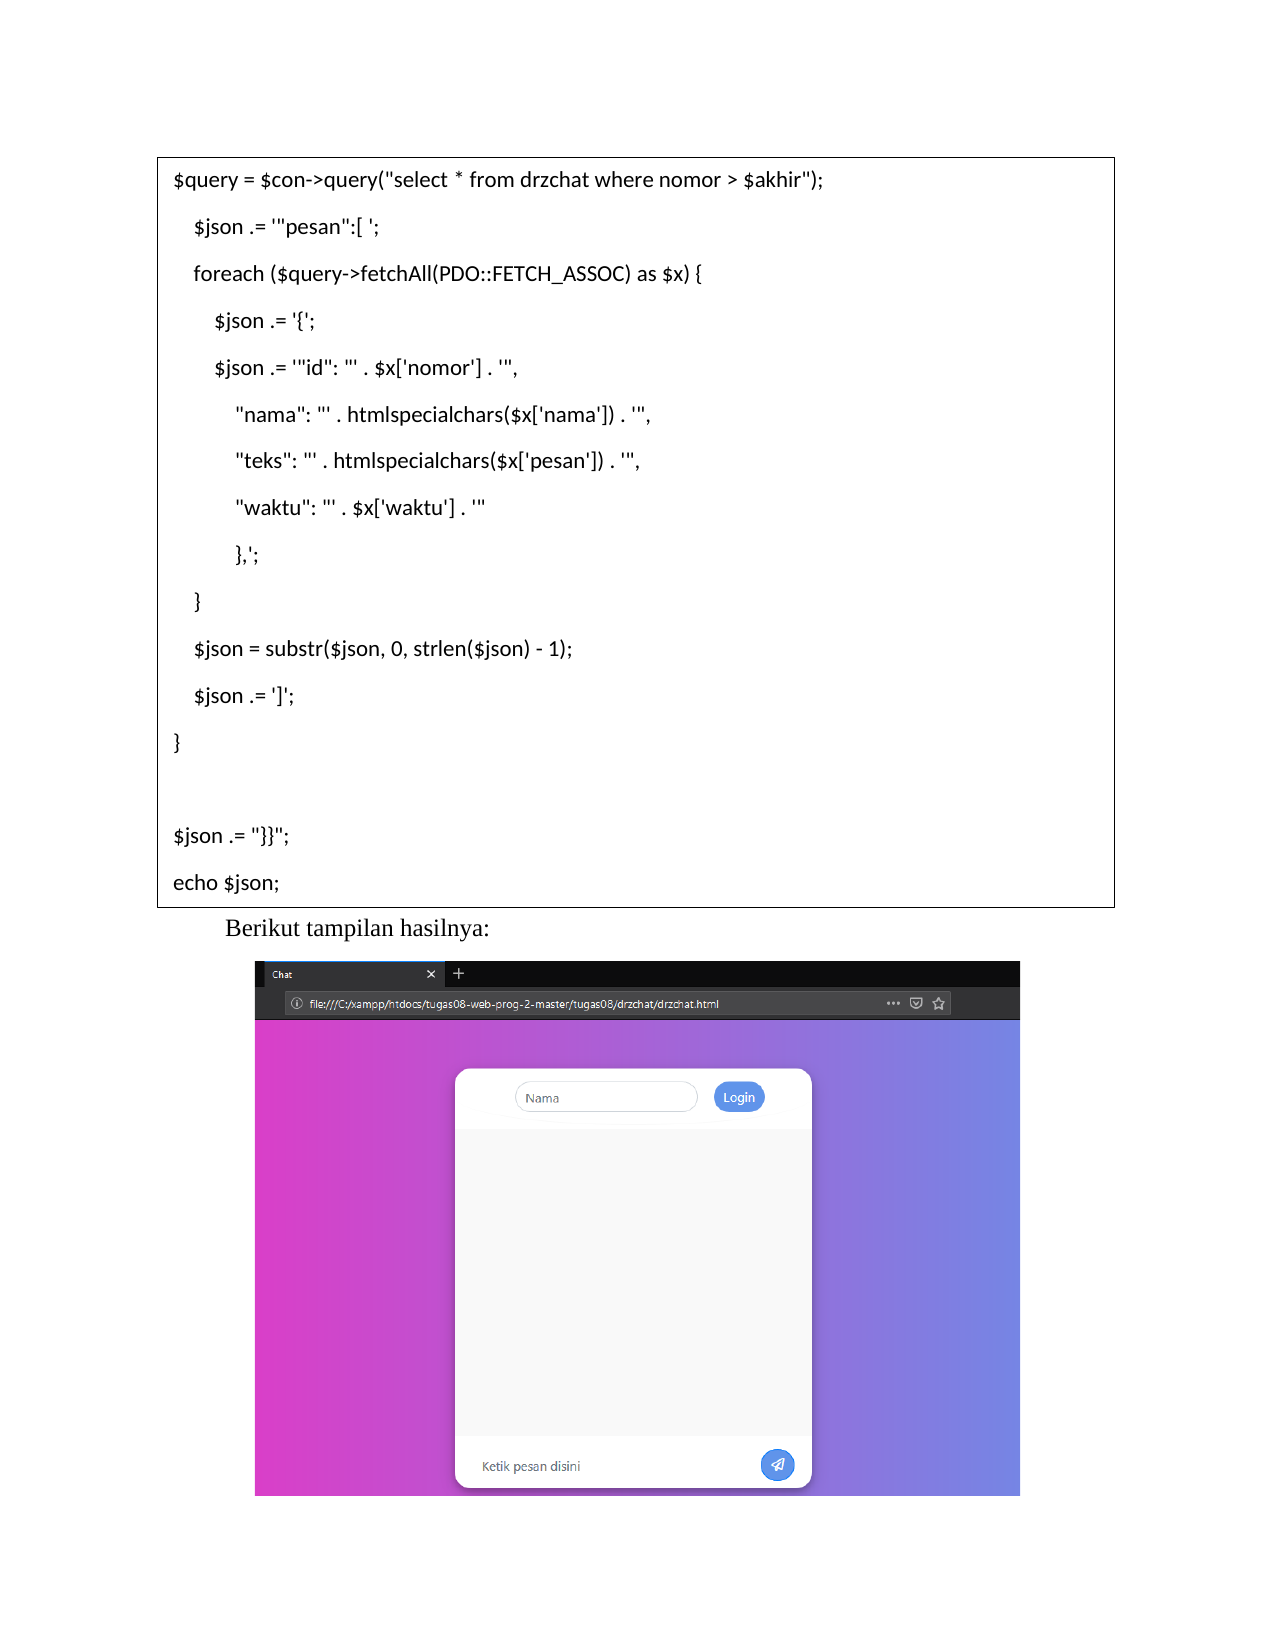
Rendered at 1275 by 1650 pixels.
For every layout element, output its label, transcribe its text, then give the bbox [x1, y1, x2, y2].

list Berikut tampilan hasilnya: [225, 913, 1125, 942]
picture [254, 961, 1021, 1496]
